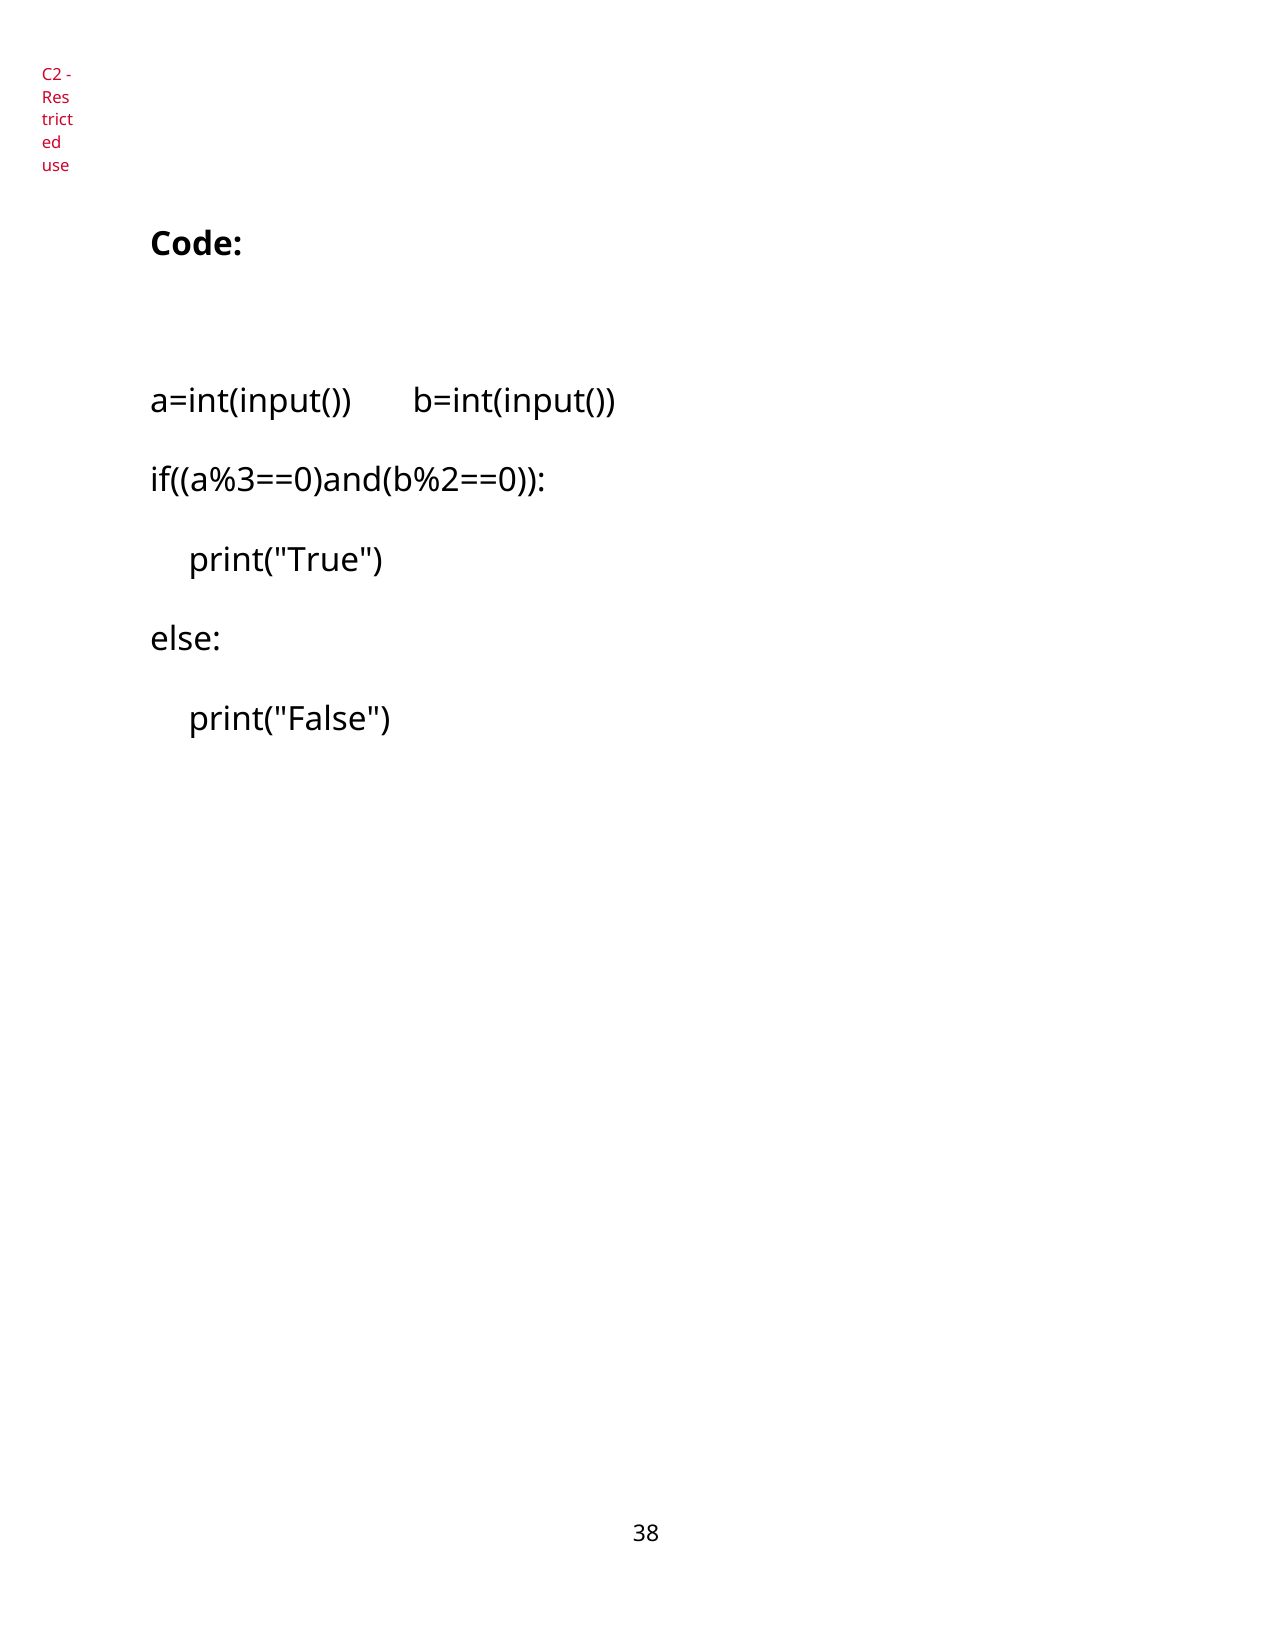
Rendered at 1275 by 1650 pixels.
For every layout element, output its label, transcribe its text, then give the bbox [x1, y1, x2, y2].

text Code: [150, 220, 1158, 266]
text a=int(input()) b=int(input()) if((a%3==0)and(b%2==0)): [150, 377, 616, 502]
text print("True") else: [150, 536, 431, 661]
text print("False") [188, 694, 1158, 740]
